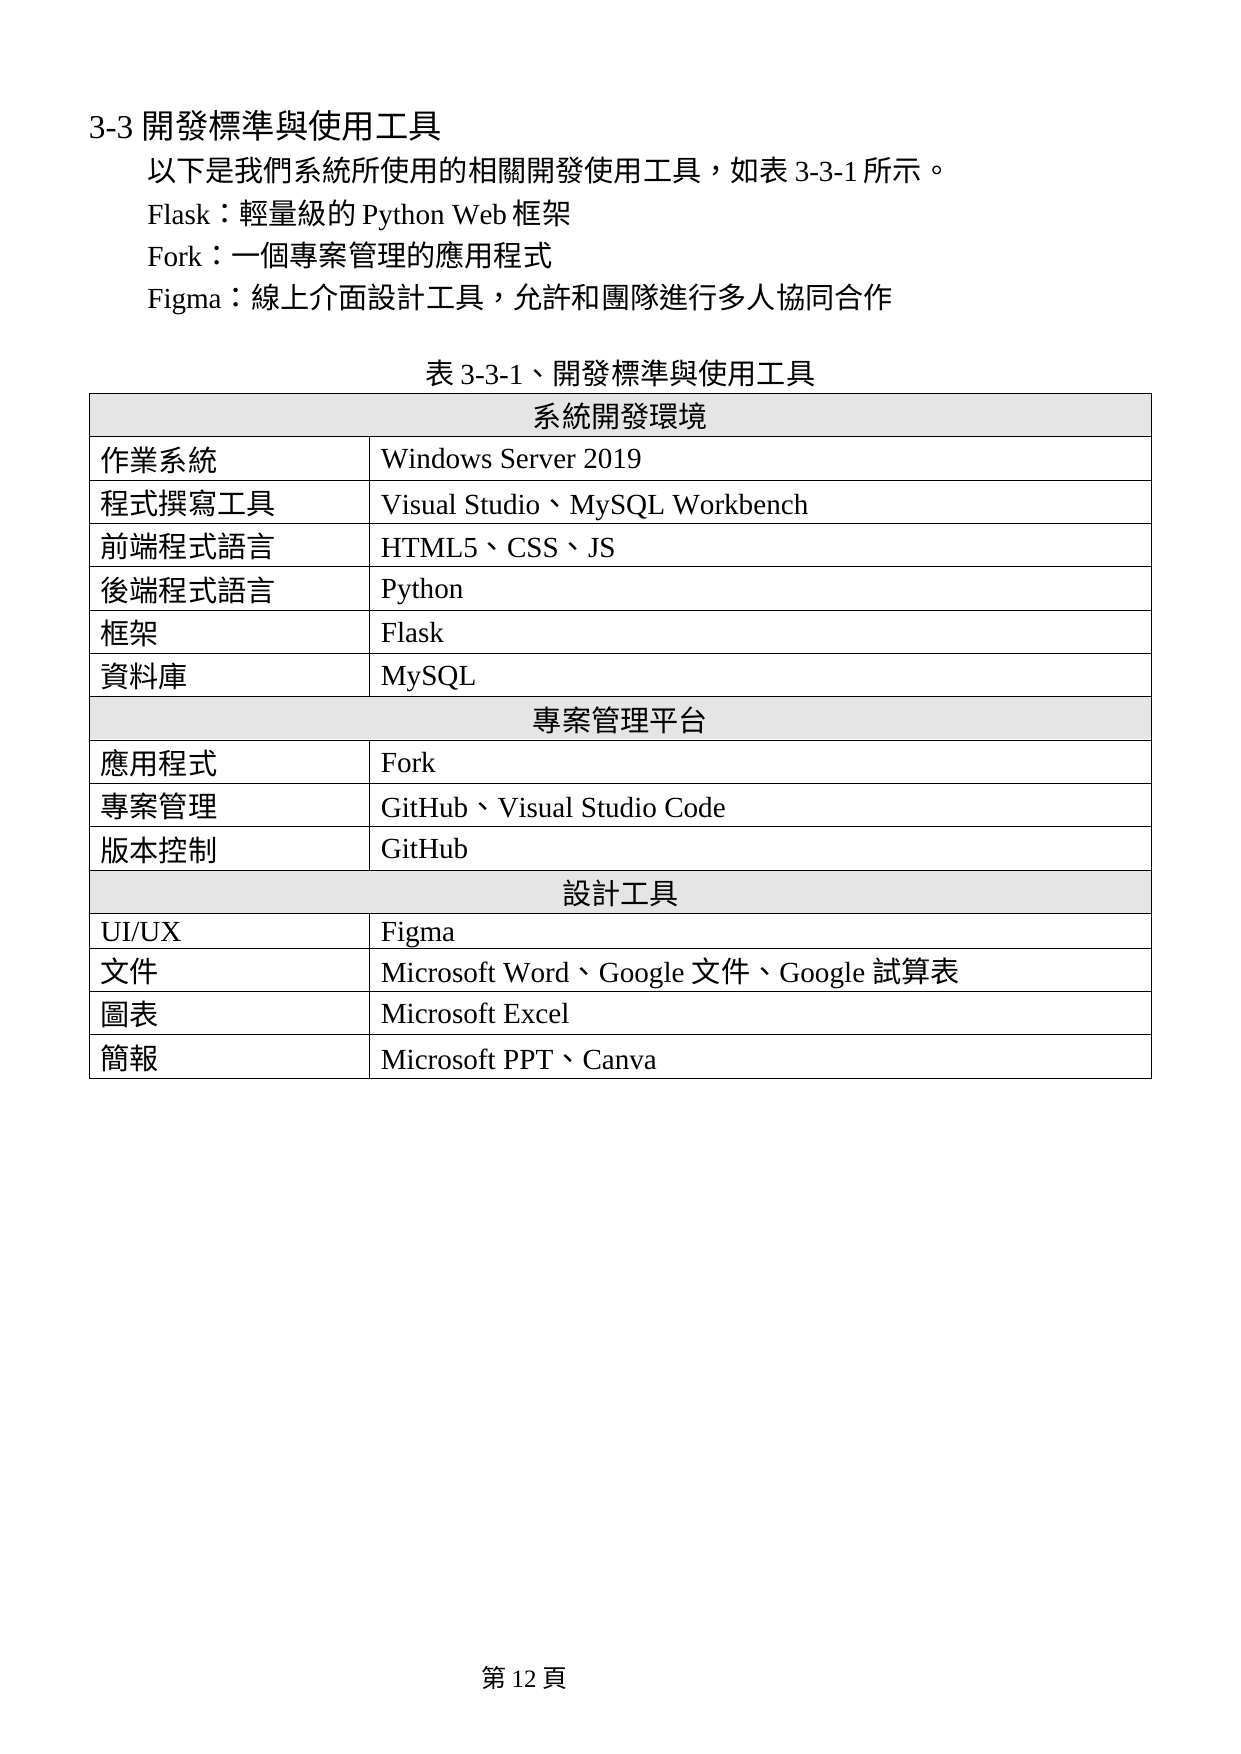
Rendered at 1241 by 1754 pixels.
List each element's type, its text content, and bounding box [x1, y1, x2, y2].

table_cell GitHub [370, 827, 1151, 869]
table_cell 作業系統 [90, 437, 369, 479]
table_cell 應用程式 [90, 741, 369, 783]
table_cell UI/UX [90, 914, 369, 947]
table_cell 設計工具 [90, 871, 1151, 913]
table_cell Figma [370, 914, 1151, 947]
table_cell Python [370, 567, 1151, 609]
table_cell 資料庫 [90, 654, 369, 696]
text 以下是我們系統所使用的相關開發使用工具，如表3-3-1所示。 [89, 148, 1152, 190]
table_cell MySQL [370, 654, 1151, 696]
text Flask：輕量級的Python Web框架 [89, 190, 1152, 232]
table_cell GitHub、Visual Studio Code [370, 784, 1151, 826]
table_cell 前端程式語言 [90, 524, 369, 566]
table_cell 專案管理 [90, 784, 369, 826]
table_cell 框架 [90, 611, 369, 653]
table_cell Microsoft PPT、Canva [370, 1035, 1151, 1077]
table_cell 文件 [90, 949, 369, 991]
table_cell Flask [370, 611, 1151, 653]
text 表3-3-1、開發標準與使用工具 [118, 351, 1122, 393]
text 3-3 開發標準與使用工具 [89, 100, 1152, 148]
table_cell Fork [370, 741, 1151, 783]
text Fork：一個專案管理的應用程式 [89, 232, 1152, 275]
table_cell 版本控制 [90, 827, 369, 869]
table_header 系統開發環境 [90, 394, 1151, 436]
table_cell 專案管理平台 [90, 697, 1151, 739]
table_cell Microsoft Excel [370, 992, 1151, 1034]
table_cell HTML5、CSS、JS [370, 524, 1151, 566]
table_cell Windows Server 2019 [370, 437, 1151, 479]
table_cell Microsoft Word、Google 文件、Google 試算表 [370, 949, 1151, 991]
table_cell 程式撰寫工具 [90, 481, 369, 523]
text Figma：線上介面設計工具，允許和團隊進行多人協同合作 [89, 275, 1152, 317]
table_cell 圖表 [90, 992, 369, 1034]
table_cell 簡報 [90, 1035, 369, 1077]
table_cell Visual Studio、MySQL Workbench [370, 481, 1151, 523]
table_cell 後端程式語言 [90, 567, 369, 609]
